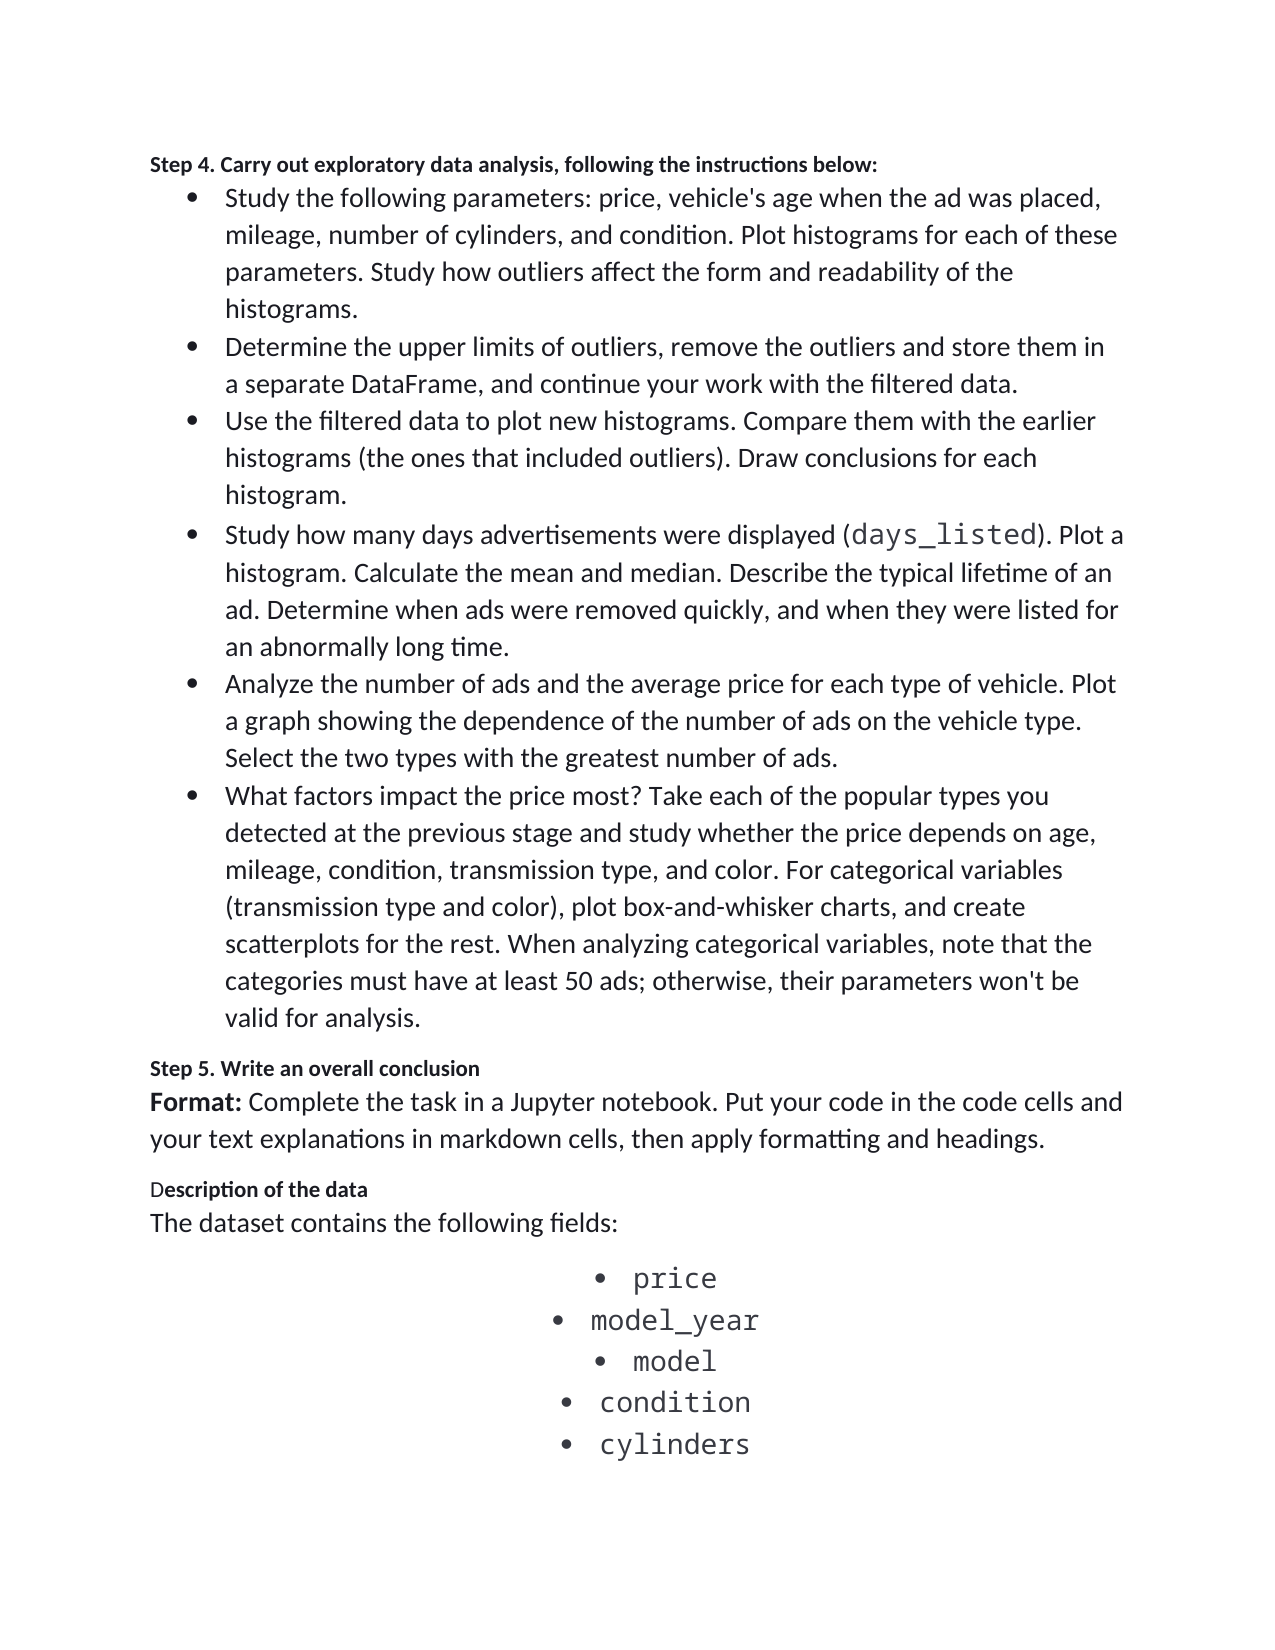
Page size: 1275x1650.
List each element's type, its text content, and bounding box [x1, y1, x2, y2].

list condition [187, 1383, 1125, 1421]
list model_year [187, 1300, 1125, 1338]
subtitle Step 4. Carry out exploratory data analysis, following the instructions below: [150, 150, 1125, 178]
list Analyze the number of ads and the average price for each type of vehicle. Plot a graph showing the dependence of the number of ads on the vehicle type. Select the two types with the greatest number of ads. [187, 666, 1125, 775]
list Determine the upper limits of outliers, remove the outliers and store them in a separate DataFrame, and continue your work with the filtered data. [187, 328, 1125, 400]
subtitle Description of the data [150, 1175, 1125, 1203]
list price [187, 1259, 1125, 1297]
list Study the following parameters: price, vehicle's age when the ad was placed, mileage, number of cylinders, and condition. Plot histograms for each of these parameters. Study how outliers affect the form and readability of the histograms. [187, 180, 1125, 326]
list Study how many days advertisements were displayed (days_listed). Plot a histogram. Calculate the mean and median. Describe the typical lifetime of an ad. Determine when ads were removed quickly, and when they were listed for an abnormally long time. [187, 514, 1125, 663]
list What factors impact the price most? Take each of the popular types you detected at the previous stage and study whether the price depends on age, mileage, condition, transmission type, and color. For categorical variables (transmission type and color), plot box-and-whisker charts, and create scatterplots for the rest. When analyzing categorical variables, note that the categories must have at least 50 ads; otherwise, their parameters won't be valid for analysis. [187, 777, 1125, 1034]
list Use the filtered data to plot new histograms. Compare them with the earlier histograms (the ones that included outliers). Draw conclusions for each histogram. [187, 403, 1125, 511]
list model [187, 1341, 1125, 1380]
subtitle Step 5. Write an overall conclusion [150, 1054, 1125, 1082]
list cylinders [187, 1424, 1125, 1462]
text Format: Complete the task in a Jupyter notebook. Put your code in the code cells and your text explanations in markdown cells, then apply formatting and headings. [150, 1084, 1125, 1155]
text The dataset contains the following fields: [150, 1205, 1125, 1239]
